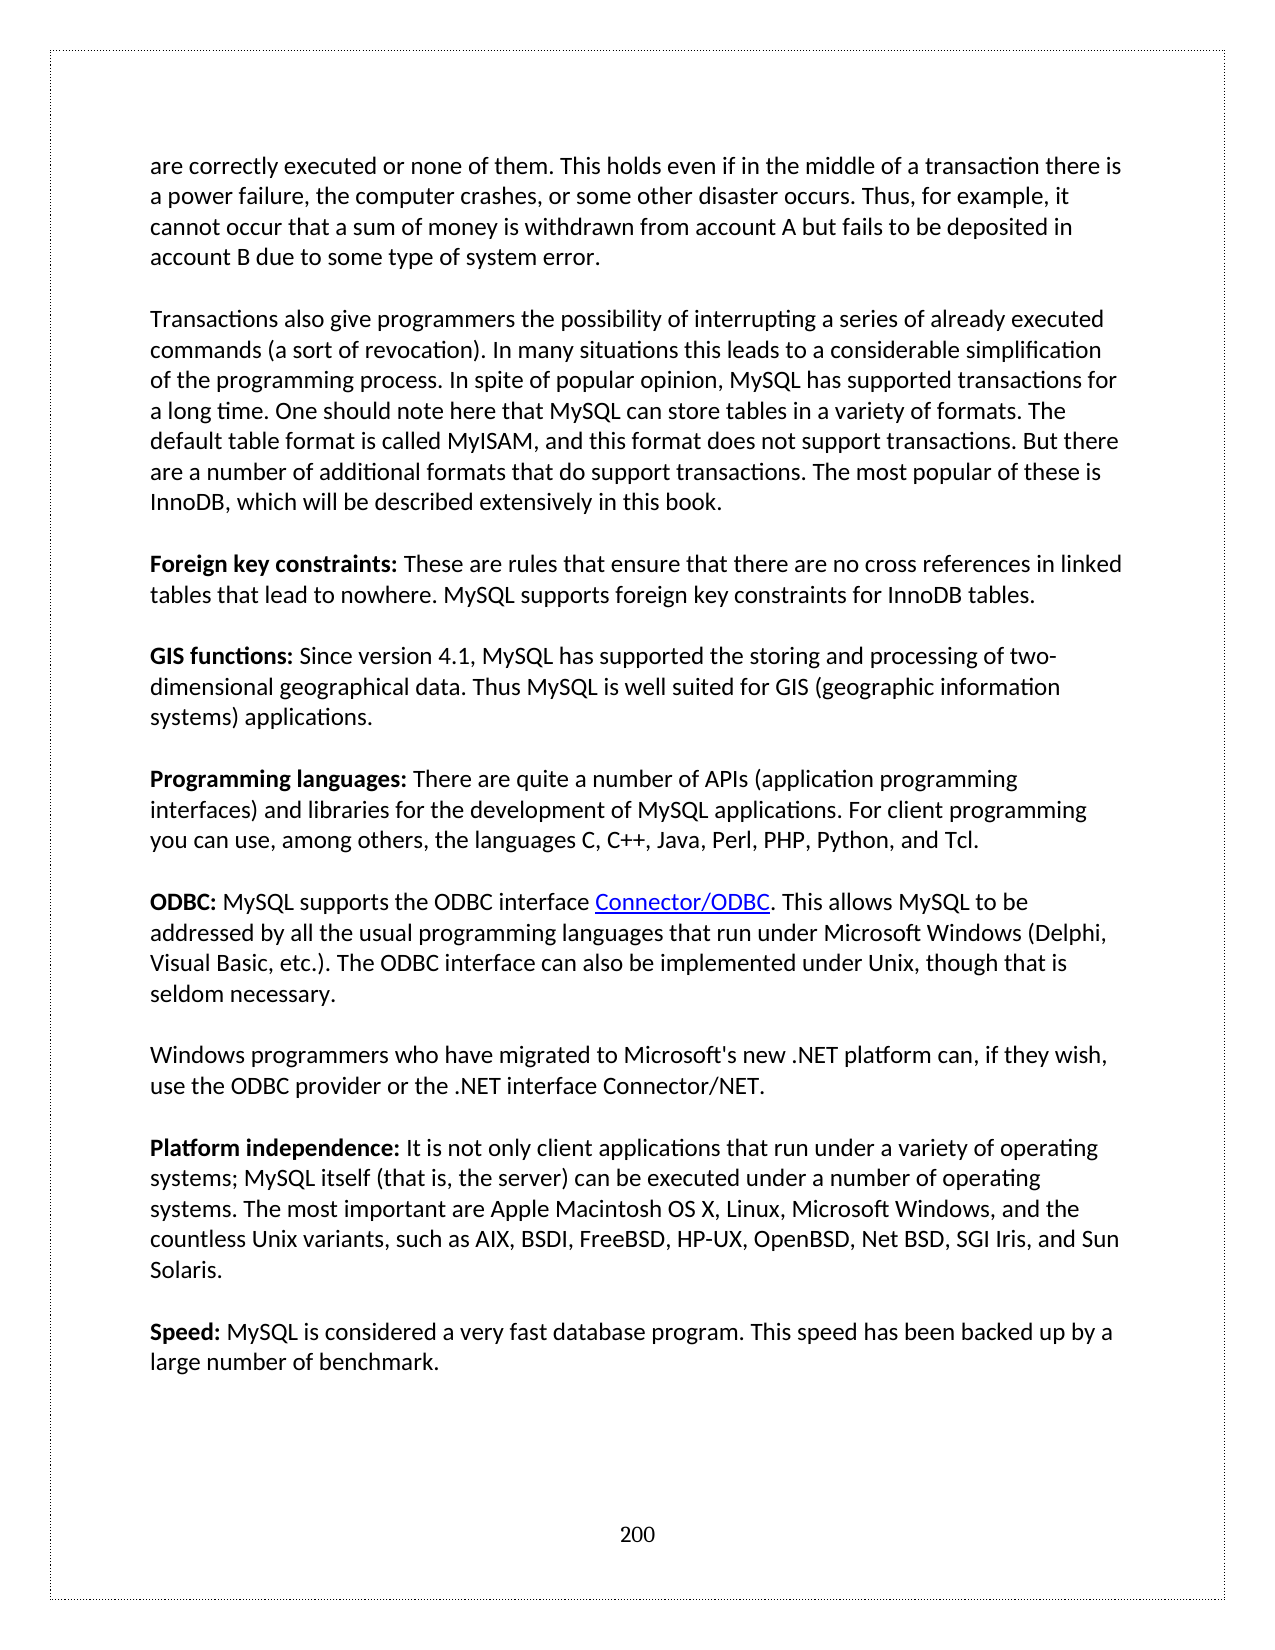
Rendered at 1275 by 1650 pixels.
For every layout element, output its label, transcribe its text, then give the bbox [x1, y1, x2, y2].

text Speed: MySQL is considered a very fast database program. This speed has been backed up by a large number of benchmark. [150, 1316, 1125, 1377]
text Foreign key constraints: These are rules that ensure that there are no cross references in linked tables that lead to nowhere. MySQL supports foreign key constraints for InnoDB tables. [150, 548, 1125, 609]
text Transactions also give programmers the possibility of interrupting a series of already executed commands (a sort of revocation). In many situations this leads to a considerable simplification of the programming process. In spite of popular opinion, MySQL has supported transactions for a long time. One should note here that MySQL can store tables in a variety of formats. The default table format is called MyISAM, and this format does not support transactions. But there are a number of additional formats that do support transactions. The most popular of these is InnoDB, which will be described extensively in this book. [150, 303, 1125, 517]
text ODBC: MySQL supports the ODBC interface Connector/ODBC. This allows MySQL to be addressed by all the usual programming languages that run under Microsoft Windows (Delphi, Visual Basic, etc.). The ODBC interface can also be implemented under Unix, though that is seldom necessary. [150, 886, 1125, 1008]
text Windows programmers who have migrated to Microsoft's new .NET platform can, if they wish, use the ODBC provider or the .NET interface Connector/NET. [150, 1039, 1125, 1101]
text GIS functions: Since version 4.1, MySQL has supported the storing and processing of two-dimensional geographical data. Thus MySQL is well suited for GIS (geographic information systems) applications. [150, 641, 1125, 732]
text Platform independence: It is not only client applications that run under a variety of operating systems; MySQL itself (that is, the server) can be executed under a number of operating systems. The most important are Apple Macintosh OS X, Linux, Microsoft Windows, and the countless Unix variants, such as AIX, BSDI, FreeBSD, HP-UX, OpenBSD, Net BSD, SGI Iris, and Sun Solaris. [150, 1132, 1125, 1284]
text Programming languages: There are quite a number of APIs (application programming interfaces) and libraries for the development of MySQL applications. For client programming you can use, among others, the languages C, C++, Java, Perl, PHP, Python, and Tcl. [150, 763, 1125, 855]
